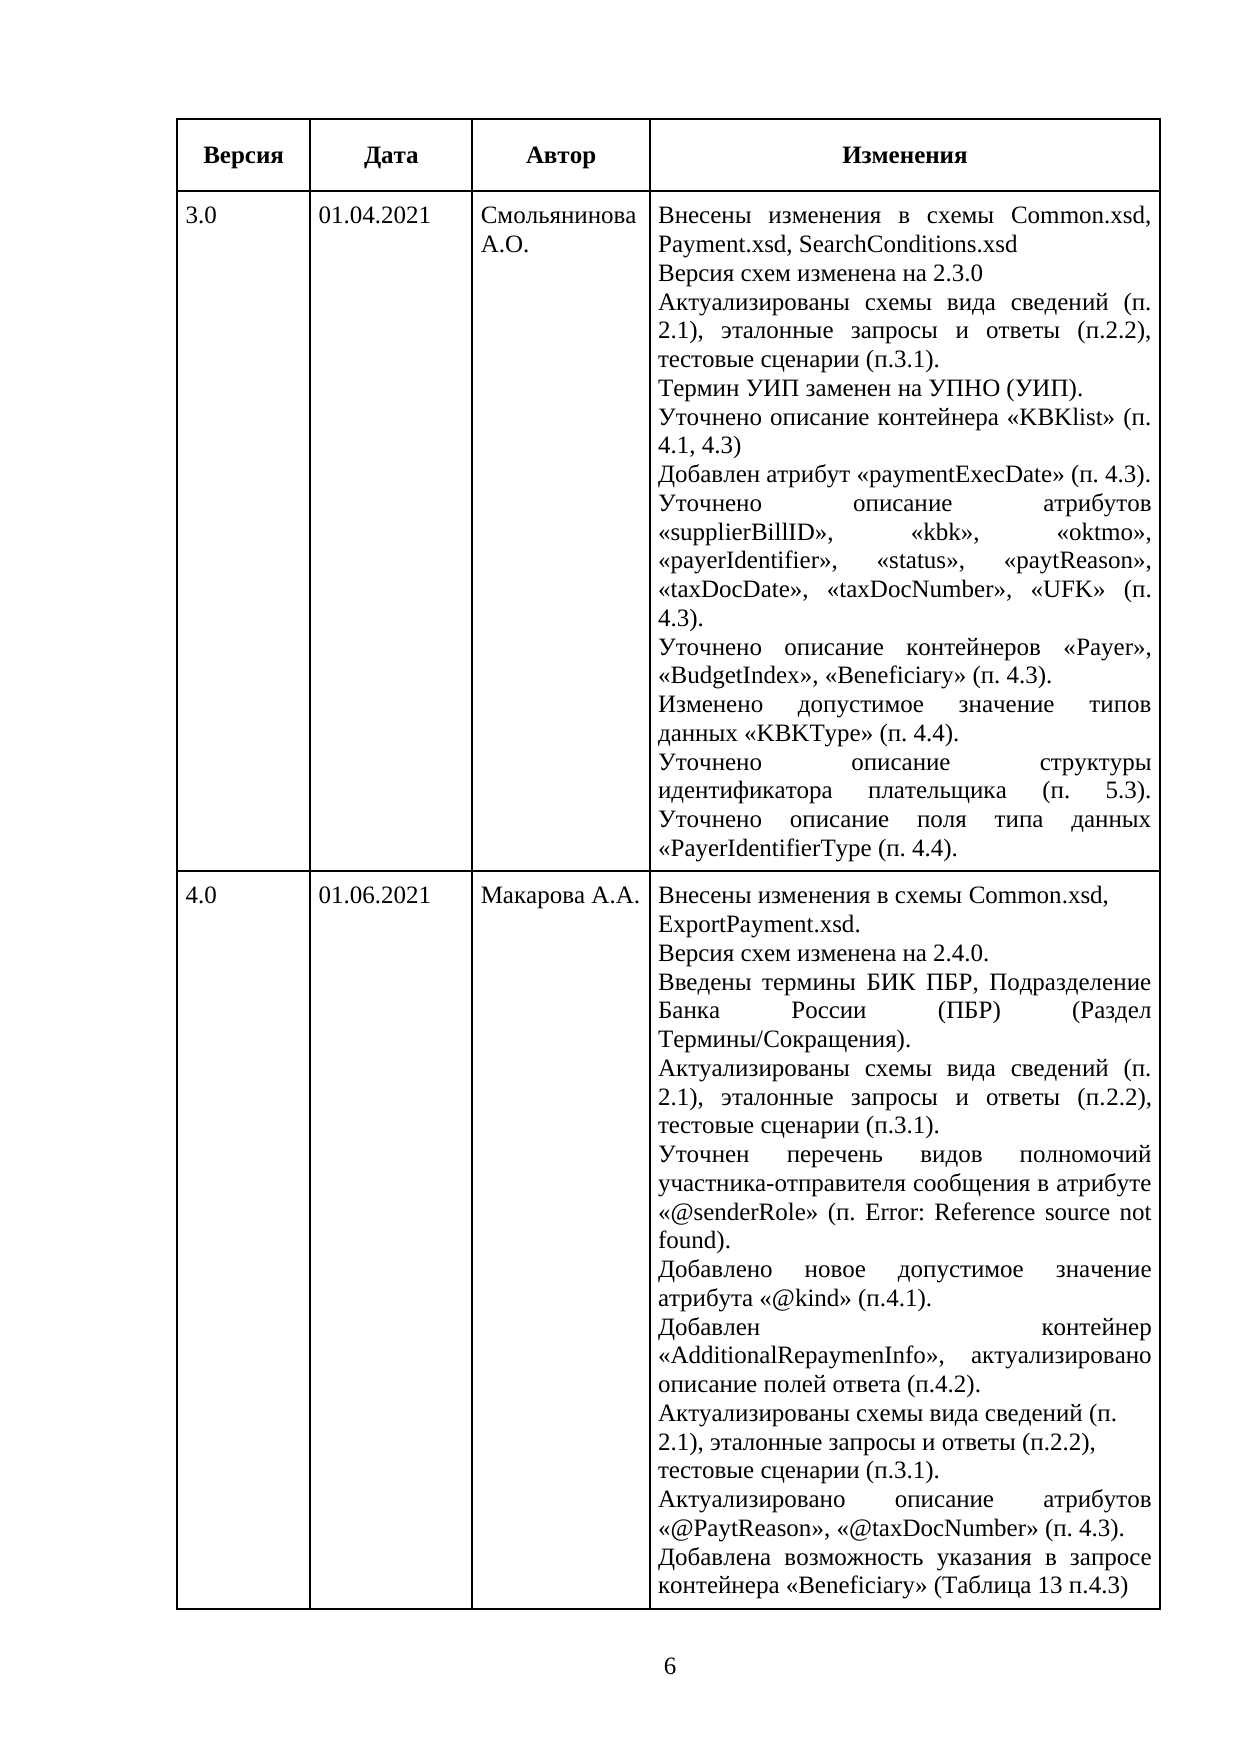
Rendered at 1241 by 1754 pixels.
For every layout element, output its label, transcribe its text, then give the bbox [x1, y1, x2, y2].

table_cell Макарова А.А. [473, 872, 649, 1608]
table_header Изменения [651, 120, 1159, 190]
table_header Дата [311, 120, 471, 190]
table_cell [651, 872, 1159, 1608]
table_cell 3.0 [178, 192, 309, 870]
table_cell 4.0 [178, 872, 309, 1608]
table_header Версия [178, 120, 309, 190]
table_cell Внесены изменения в схемы Common.xsd, Payment.xsd, SearchConditions.xsd Версия схем изменена на 2.3.0 Актуализированы схемы вида сведений (п. 2.1), эталонные запросы и ответы (п.2.2), тестовые сценарии (п.3.1). Термин УИП заменен на УПНО (УИП). Уточнено описание контейнера «KBKlist» (п. 4.1, 4.3) Добавлен атрибут «paymentExecDate» (п. 4.3). Уточнено описание атрибутов «supplierBillID», «kbk», «oktmo», «payerIdentifier», «status», «paytReason», «taxDocDate», «taxDocNumber», «UFK» (п. 4.3). Уточнено описание контейнеров «Payer», «BudgetIndex», «Beneficiary» (п. 4.3). Изменено допустимое значение типов данных «KBKType» (п. 4.4). Уточнено описание структуры идентификатора плательщика (п. 5.3). Уточнено описание поля типа данных «PayerIdentifierType (п. 4.4). [651, 192, 1159, 870]
table_cell 01.04.2021 [311, 192, 471, 870]
table_cell Смольянинова А.О. [473, 192, 649, 870]
table_cell 01.06.2021 [311, 872, 471, 1608]
table_header Автор [473, 120, 649, 190]
